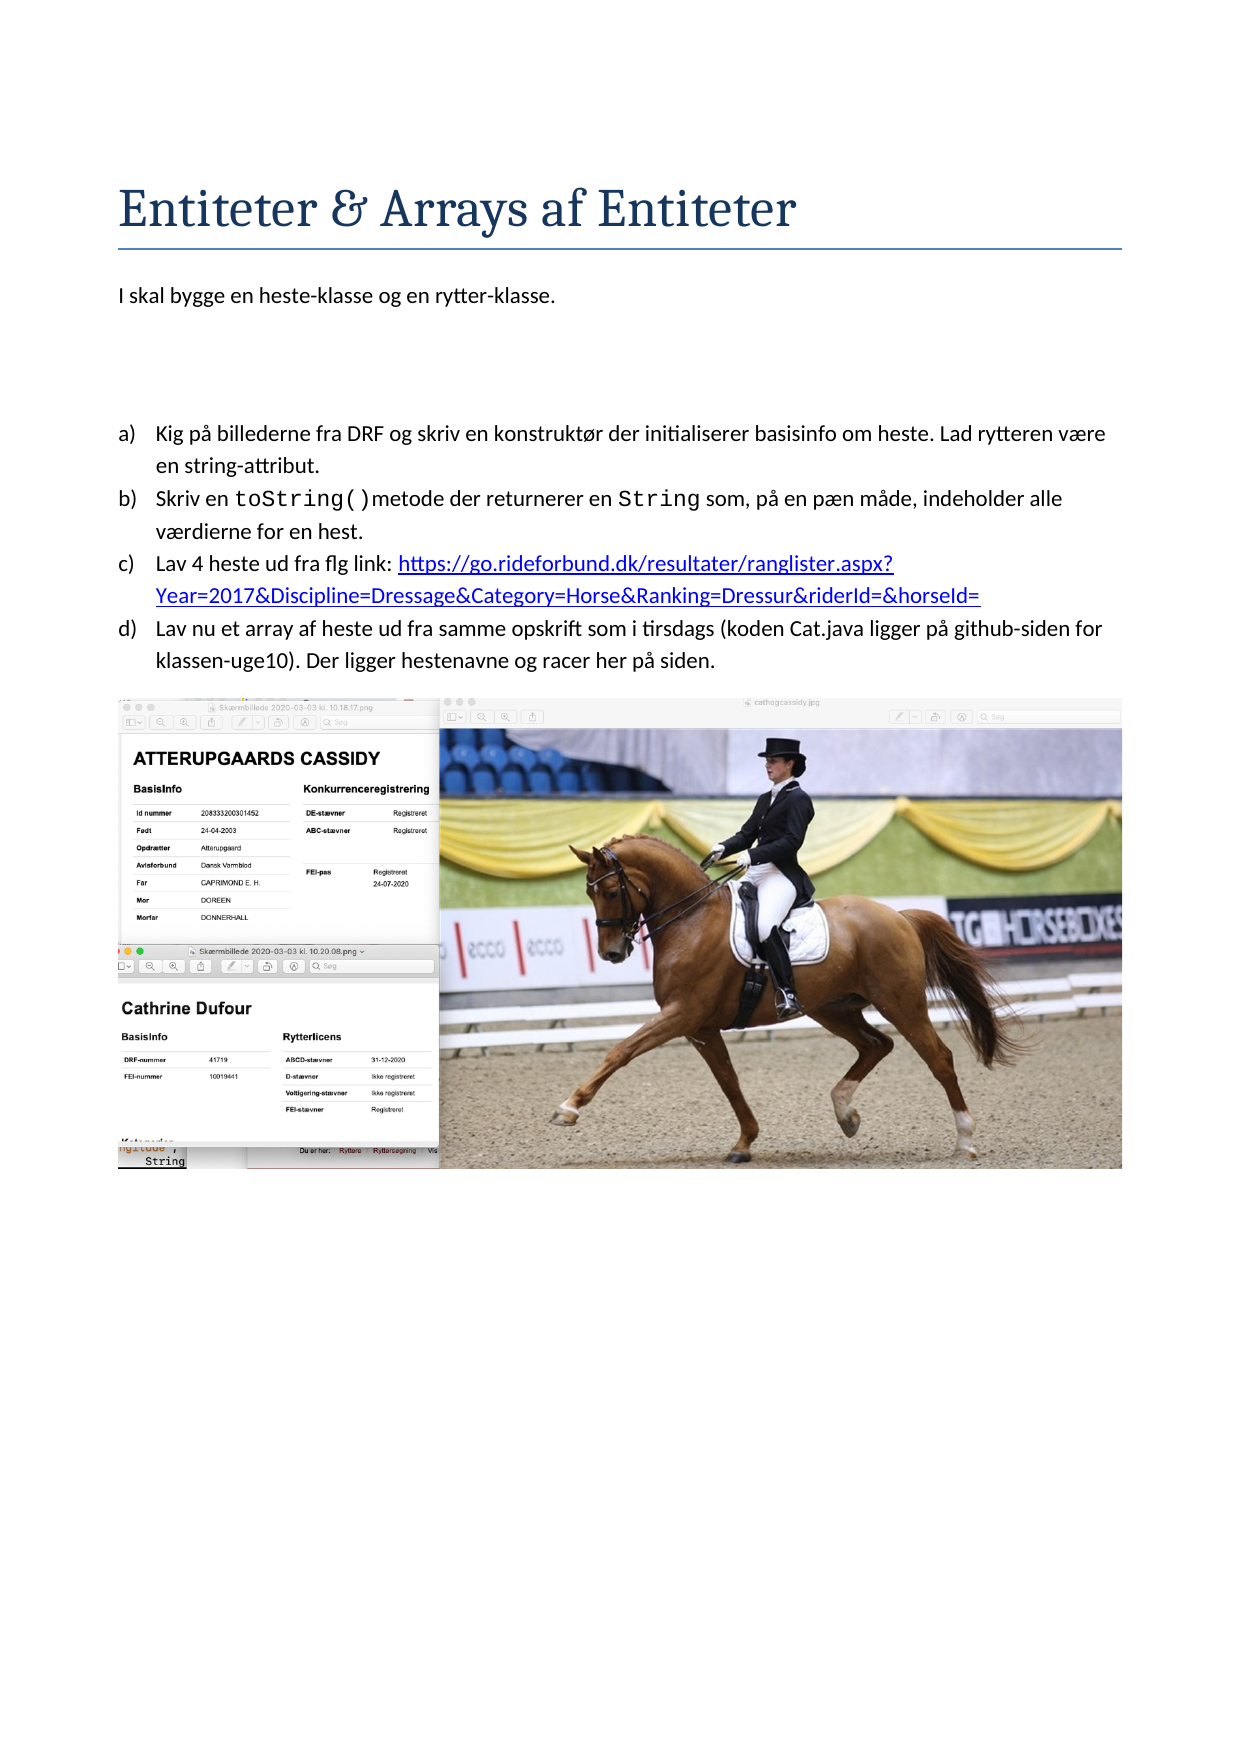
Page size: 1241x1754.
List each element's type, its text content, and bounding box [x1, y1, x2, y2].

text I skal bygge en heste-klasse og en rytter-klasse. [118, 281, 1122, 309]
list Skriv en toString()metode der returnerer en String som, på en pæn måde, indeholder alle værdierne for en hest. [118, 484, 1122, 545]
list Kig på billederne fra DRF og skriv en konstruktør der initialiserer basisinfo om heste. Lad rytteren være en string-attribut. [118, 419, 1122, 479]
list Lav nu et array af heste ud fra samme opskrift som i tirsdags (koden Cat.java ligger på github-siden for klassen-uge10). Der ligger hestenavne og racer her på siden. [118, 614, 1122, 674]
picture [118, 698, 1123, 1169]
title Entiteter & Arrays af Entiteter [118, 177, 1122, 248]
list Lav 4 heste ud fra flg link: https://go.rideforbund.dk/resultater/ranglister.aspx?Year=2017&Discipline=Dressage&Category=Horse&Ranking=Dressur&riderId=&horseId= [118, 549, 1122, 609]
